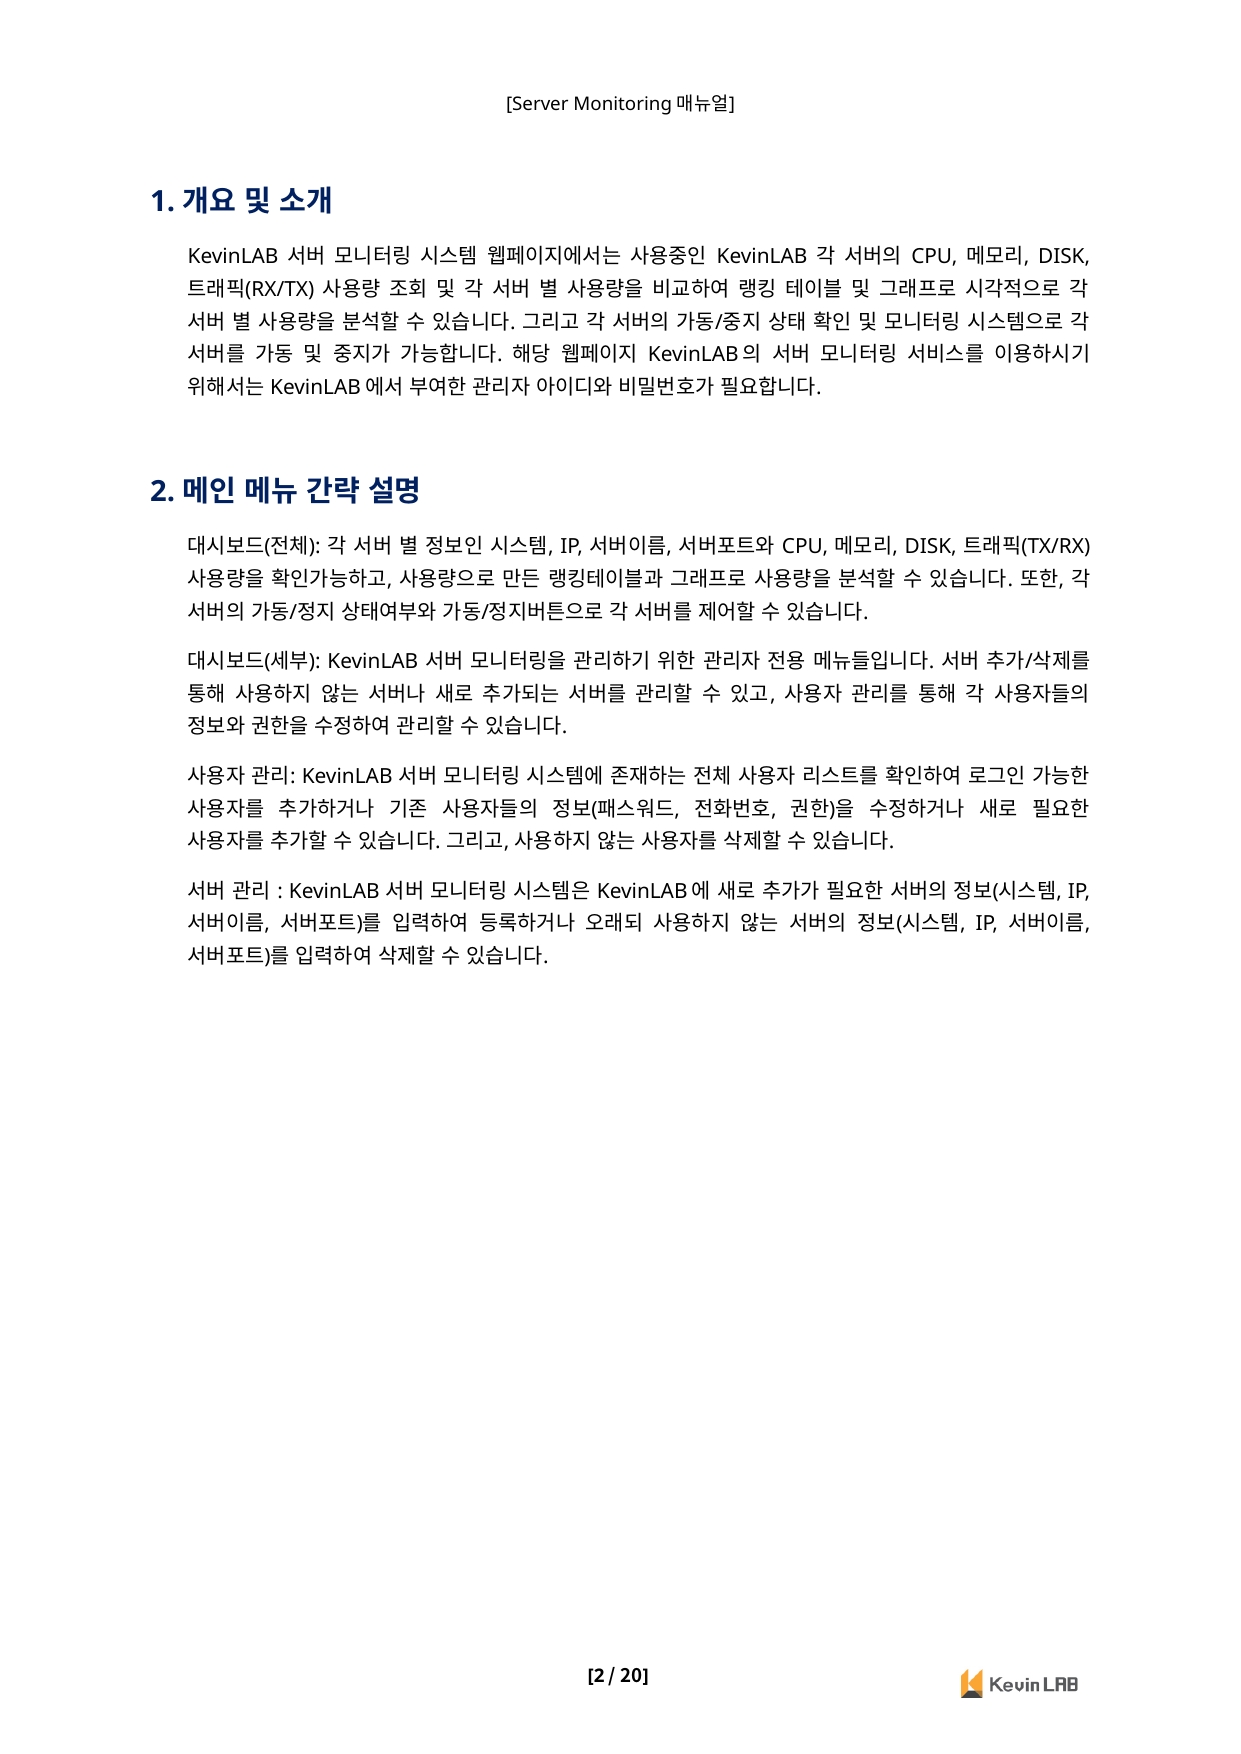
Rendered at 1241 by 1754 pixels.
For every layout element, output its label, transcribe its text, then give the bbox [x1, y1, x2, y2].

subtitle 2. 메인 메뉴 간략 설명 [150, 467, 1090, 509]
list 서버 관리 : KevinLAB 서버 모니터링 시스템은 KevinLAB에 새로 추가가 필요한 서버의 정보(시스템, IP, 서버이름, 서버포트)를 입력하여 등록하거나 오래되 사용하지 않는 서버의 정보(시스템, IP, 서버이름, 서버포트)를 입력하여 삭제할 수 있습니다. [187, 874, 1090, 969]
list 대시보드(전체): 각 서버 별 정보인 시스템, IP, 서버이름, 서버포트와 CPU, 메모리, DISK, 트래픽(TX/RX) 사용량을 확인가능하고, 사용량으로 만든 랭킹테이블과 그래프로 사용량을 분석할 수 있습니다. 또한, 각 서버의 가동/정지 상태여부와 가동/정지버튼으로 각 서버를 제어할 수 있습니다. [187, 529, 1090, 625]
list KevinLAB 서버 모니터링 시스템 웹페이지에서는 사용중인 KevinLAB 각 서버의 CPU, 메모리, DISK, 트래픽(RX/TX) 사용량 조회 및 각 서버 별 사용량을 비교하여 랭킹 테이블 및 그래프로 시각적으로 각 서버 별 사용량을 분석할 수 있습니다. 그리고 각 서버의 가동/중지 상태 확인 및 모니터링 시스템으로 각 서버를 가동 및 중지가 가능합니다. 해당 웹페이지 KevinLAB의 서버 모니터링 서비스를 이용하시기 위해서는 KevinLAB에서 부여한 관리자 아이디와 비밀번호가 필요합니다. [187, 239, 1090, 401]
picture [955, 1661, 1087, 1703]
list 사용자 관리: KevinLAB 서버 모니터링 시스템에 존재하는 전체 사용자 리스트를 확인하여 로그인 가능한 사용자를 추가하거나 기존 사용자들의 정보(패스워드, 전화번호, 권한)을 수정하거나 새로 필요한 사용자를 추가할 수 있습니다. 그리고, 사용하지 않는 사용자를 삭제할 수 있습니다. [187, 759, 1090, 855]
subtitle 1. 개요 및 소개 [150, 177, 1090, 219]
list 대시보드(세부): KevinLAB 서버 모니터링을 관리하기 위한 관리자 전용 메뉴들입니다. 서버 추가/삭제를 통해 사용하지 않는 서버나 새로 추가되는 서버를 관리할 수 있고, 사용자 관리를 통해 각 사용자들의 정보와 권한을 수정하여 관리할 수 있습니다. [187, 644, 1090, 740]
